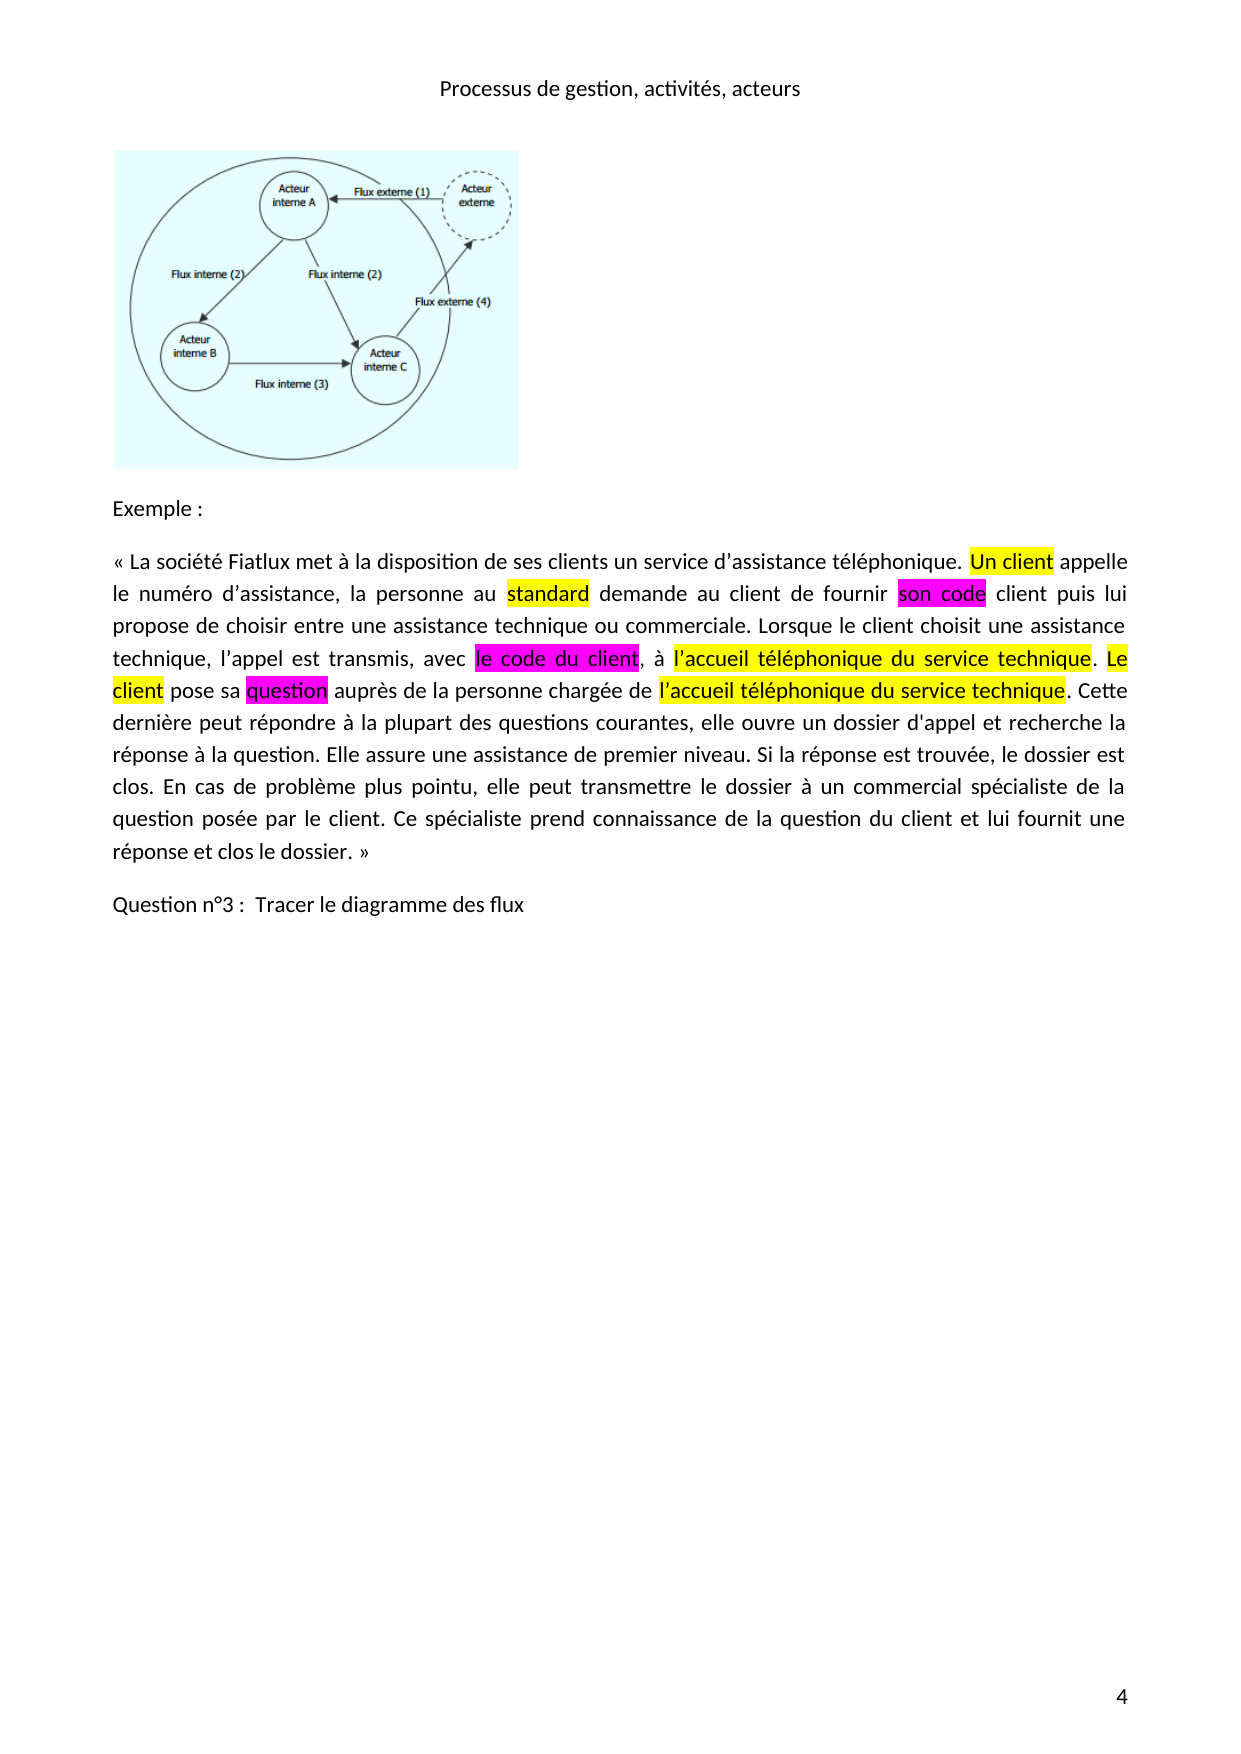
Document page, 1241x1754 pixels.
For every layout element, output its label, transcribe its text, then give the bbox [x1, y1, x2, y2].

text Question n°3 : Tracer le diagramme des flux [112, 890, 1128, 918]
text Exemple : [112, 494, 1128, 522]
picture [112, 150, 520, 469]
text « La société Fiatlux met à la disposition de ses clients un service d’assistance téléphonique. Un client appelle le numéro d’assistance, la personne au standard demande au client de fournir son code client puis lui propose de choisir entre une assistance technique ou commerciale. Lorsque le client choisit une assistance technique, l’appel est transmis, avec le code du client, à l’accueil téléphonique du service technique. Le client pose sa question auprès de la personne chargée de l’accueil téléphonique du service technique. Cette dernière peut répondre à la plupart des questions courantes, elle ouvre un dossier d'appel et recherche la réponse à la question. Elle assure une assistance de premier niveau. Si la réponse est trouvée, le dossier est clos. En cas de problème plus pointu, elle peut transmettre le dossier à un commercial spécialiste de la question posée par le client. Ce spécialiste prend connaissance de la question du client et lui fournit une réponse et clos le dossier. » [112, 547, 1128, 865]
